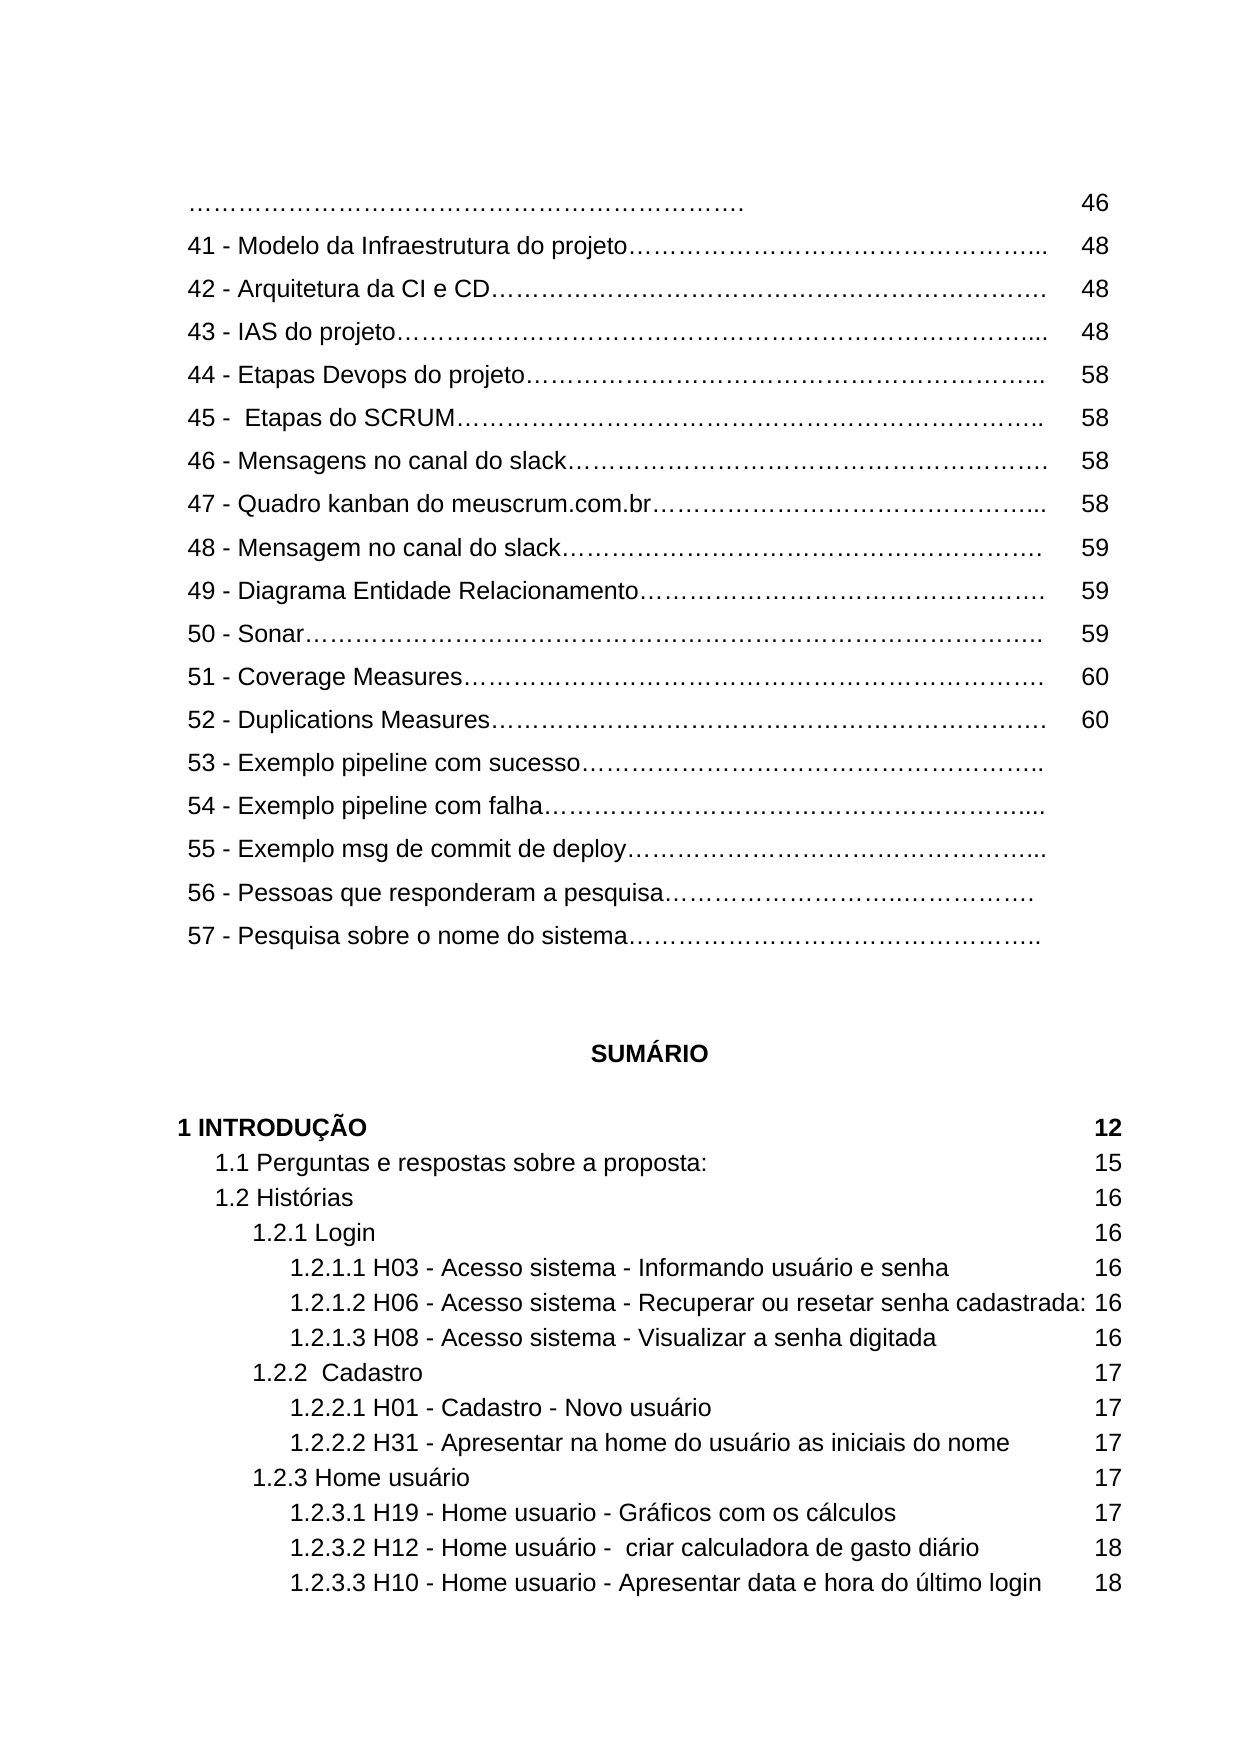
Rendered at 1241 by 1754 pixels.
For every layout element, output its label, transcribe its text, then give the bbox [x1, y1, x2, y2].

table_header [177, 177, 1061, 973]
text SUMÁRIO [177, 1039, 1122, 1068]
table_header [1061, 177, 1119, 973]
